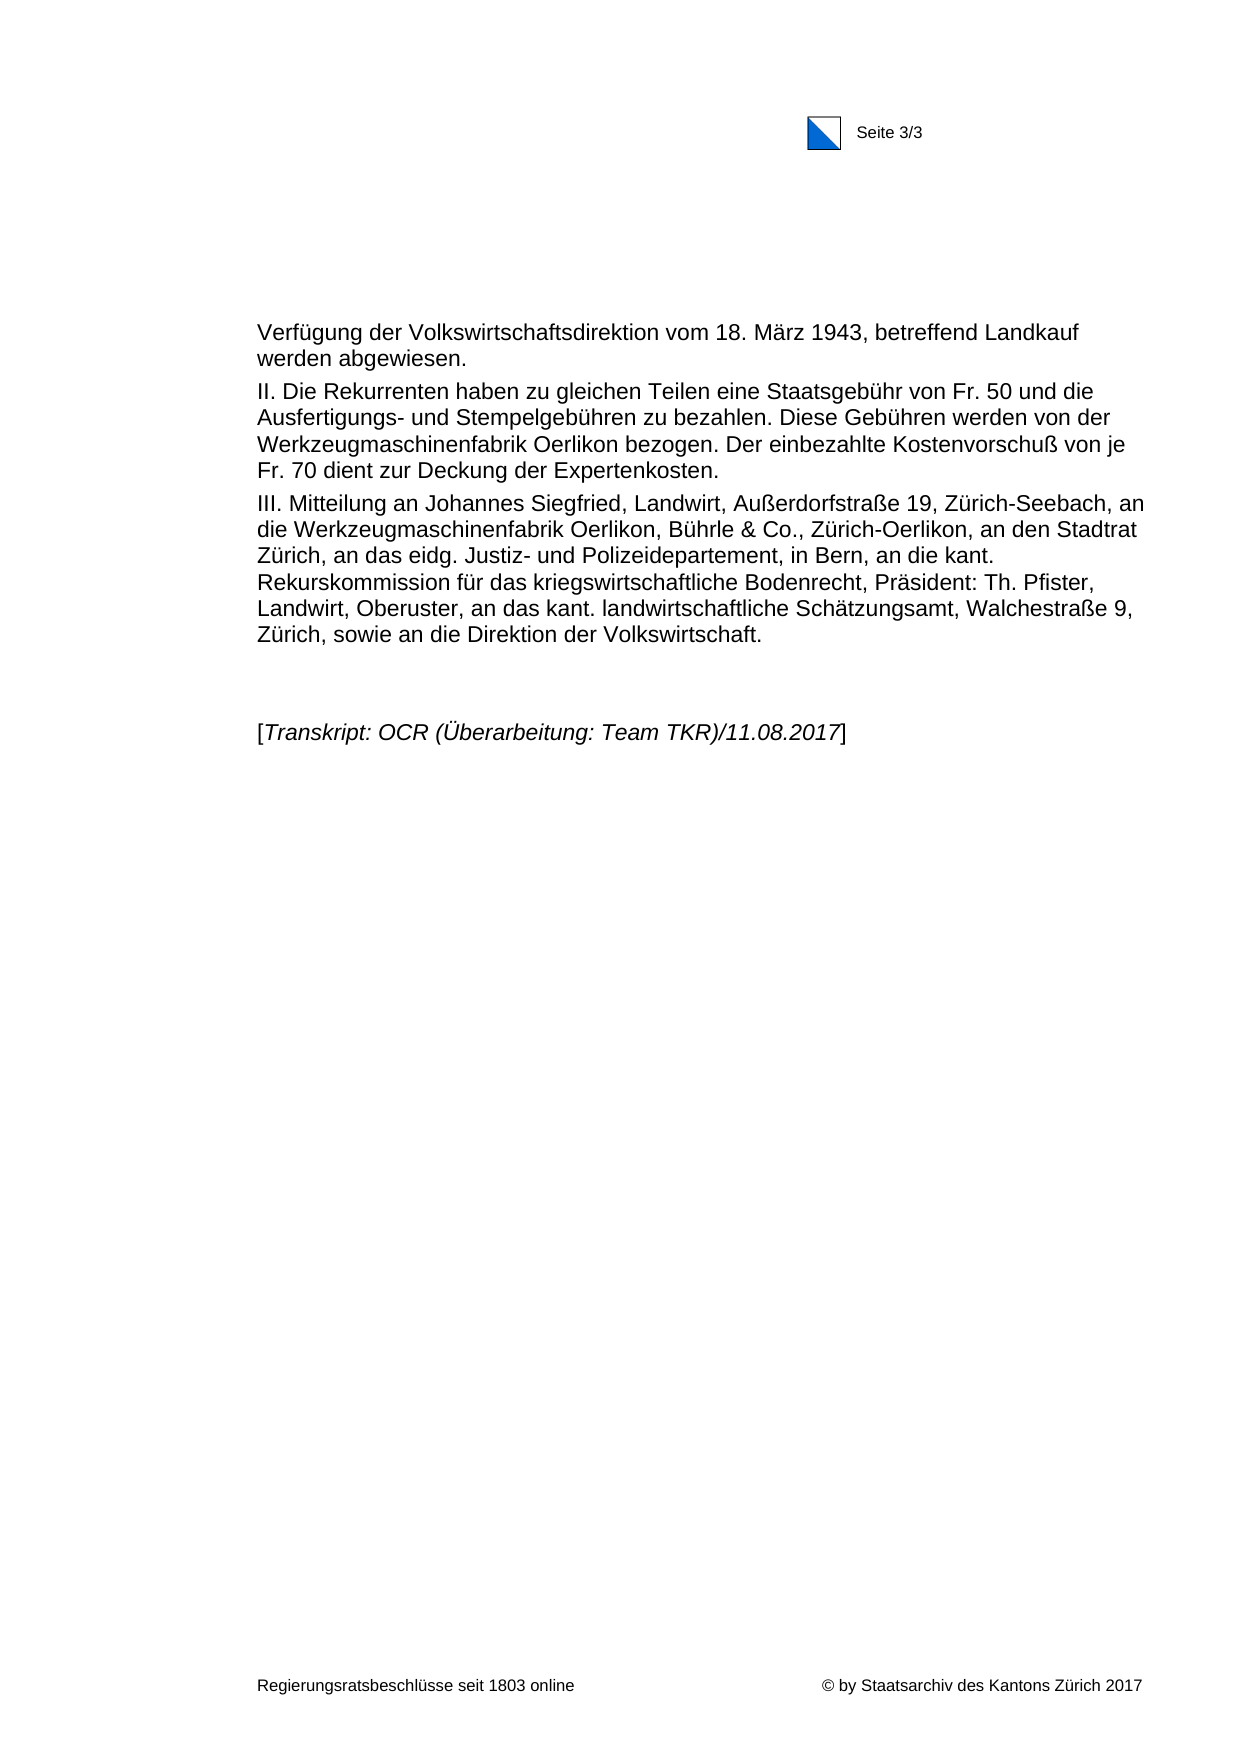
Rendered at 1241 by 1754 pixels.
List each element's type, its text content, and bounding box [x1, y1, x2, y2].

picture [806, 115, 842, 151]
text [Transkript: OCR (Überarbeitung: Team TKR)/11.08.2017] [257, 719, 1146, 745]
text II. Die Rekurrenten haben zu gleichen Teilen eine Staatsgebühr von Fr. 50 und die Ausfertigungs- und Stempelgebühren zu bezahlen. Diese Gebühren werden von der Werkzeugmaschinenfabrik Oerlikon bezogen. Der einbezahlte Kostenvorschuß von je Fr. 70 dient zur Deckung der Expertenkosten. [257, 378, 1146, 483]
text III. Mitteilung an Johannes Siegfried, Landwirt, Außerdorfstraße 19, Zürich-Seebach, an die Werkzeugmaschinenfabrik Oerlikon, Bührle & Co., Zürich-Oerlikon, an den Stadtrat Zürich, an das eidg. Justiz- und Polizeidepartement, in Bern, an die kant. Rekurskommission für das kriegswirtschaftliche Bodenrecht, Präsident: Th. Pfister, Landwirt, Oberuster, an das kant. landwirtschaftliche Schätzungsamt, Walchestraße 9, Zürich, sowie an die Direktion der Volkswirtschaft. [257, 489, 1146, 648]
